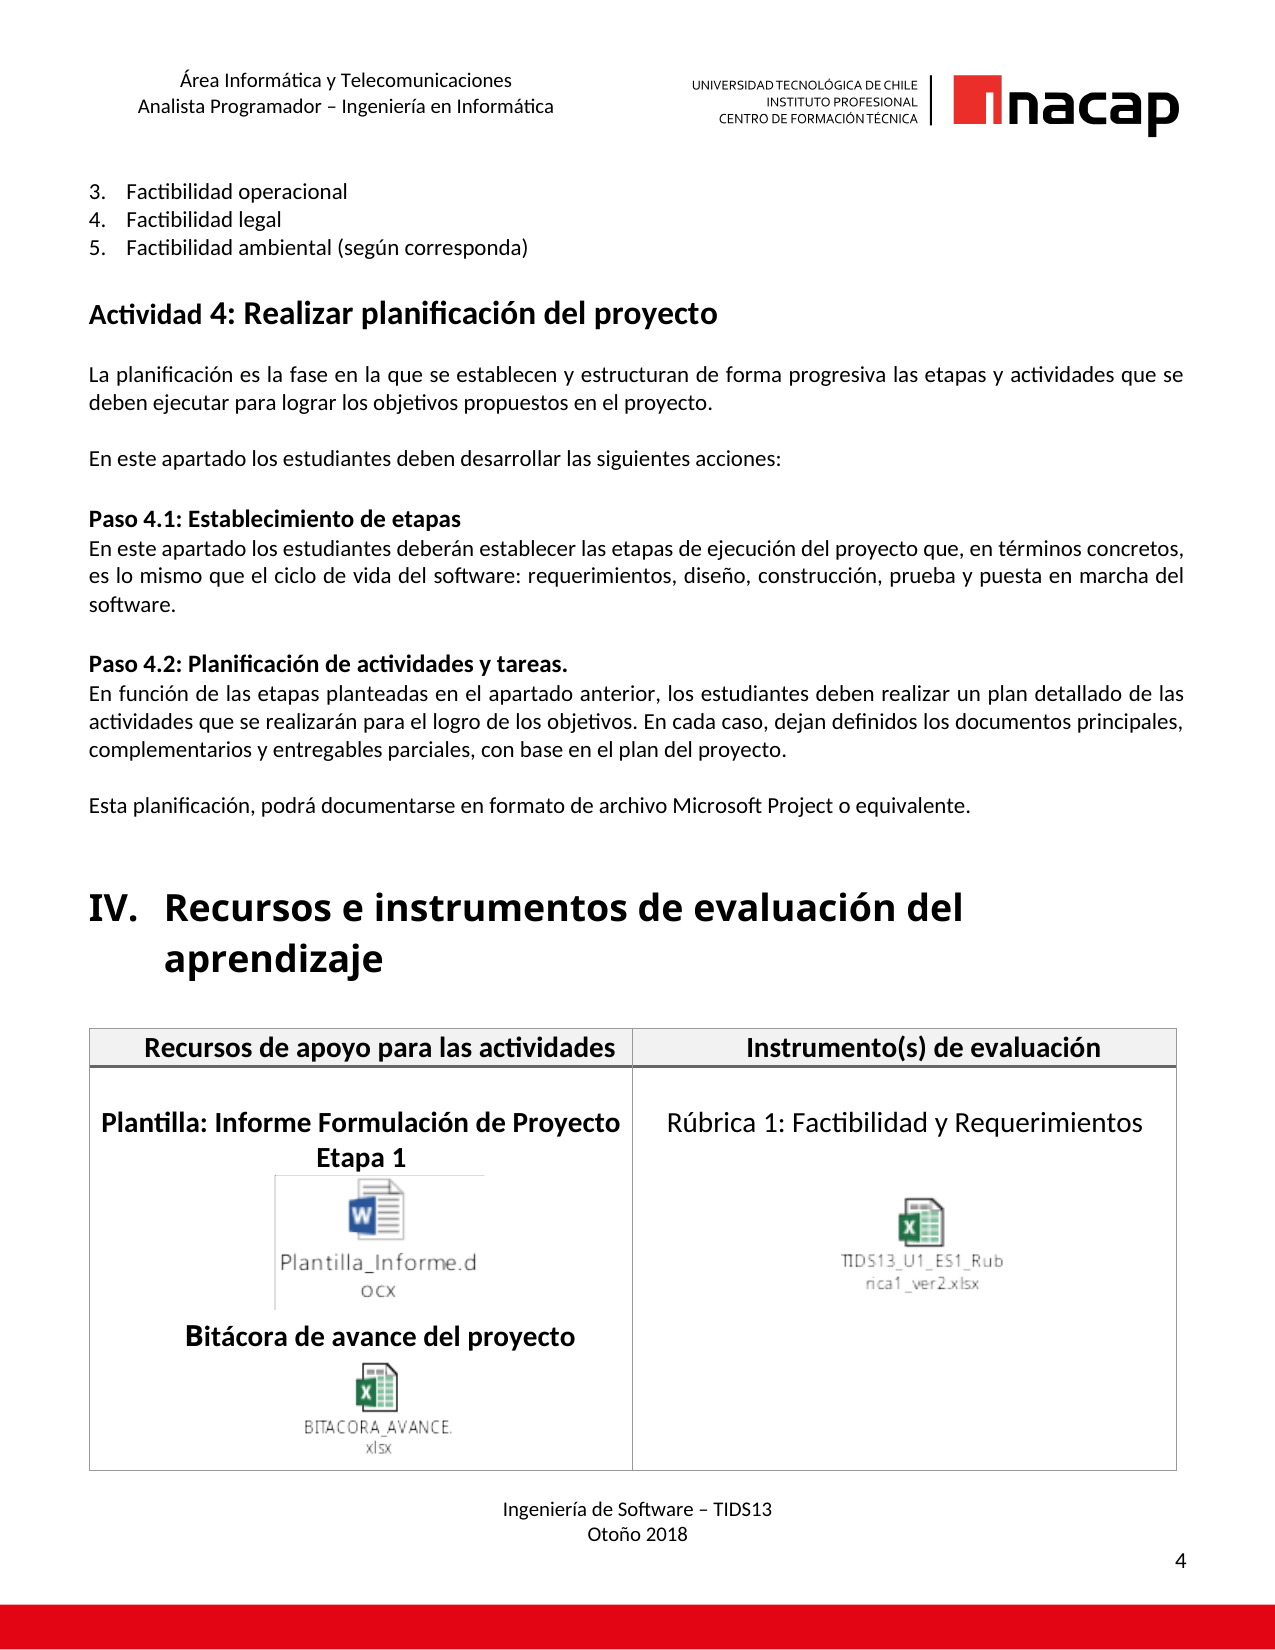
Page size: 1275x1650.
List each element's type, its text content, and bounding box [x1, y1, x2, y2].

text Esta planificación, podrá documentarse en formato de archivo Microsoft Project o equivalente. [89, 791, 1186, 819]
table_header Instrumento(s) de evaluación [633, 1029, 1176, 1065]
text Actividad 4: Realizar planificación del proyecto [89, 292, 1186, 332]
text La planificación es la fase en la que se establecen y estructuran de forma progresiva las etapas y actividades que se deben ejecutar para lograr los objetivos propuestos en el proyecto. [89, 361, 1186, 417]
list Recursos e instrumentos de evaluación del aprendizaje [89, 882, 1186, 984]
list Factibilidad ambiental (según corresponda) [89, 233, 1186, 261]
list Factibilidad legal [89, 205, 1186, 233]
text Paso 4.2: Planificación de actividades y tareas. [89, 648, 1186, 679]
text En este apartado los estudiantes deberán establecer las etapas de ejecución del proyecto que, en términos concretos, es lo mismo que el ciclo de vida del software: requerimientos, diseño, construcción, prueba y puesta en marcha del software. [89, 534, 1186, 618]
table_cell Rúbrica 1: Factibilidad y Requerimientos [633, 1068, 1176, 1470]
table_cell Plantilla: Informe Formulación de Proyecto Etapa 1 Bitácora de avance del proyecto [90, 1068, 632, 1470]
text Paso 4.1: Establecimiento de etapas [89, 503, 1186, 534]
picture [689, 72, 1181, 138]
table_header Recursos de apoyo para las actividades [90, 1029, 632, 1065]
text En este apartado los estudiantes deben desarrollar las siguientes acciones: [89, 444, 1186, 473]
list Factibilidad operacional [89, 177, 1186, 205]
text En función de las etapas planteadas en el apartado anterior, los estudiantes deben realizar un plan detallado de las actividades que se realizarán para el logro de los objetivos. En cada caso, dejan definidos los documentos principales, complementarios y entregables parciales, con base en el plan del proyecto. [89, 679, 1186, 763]
